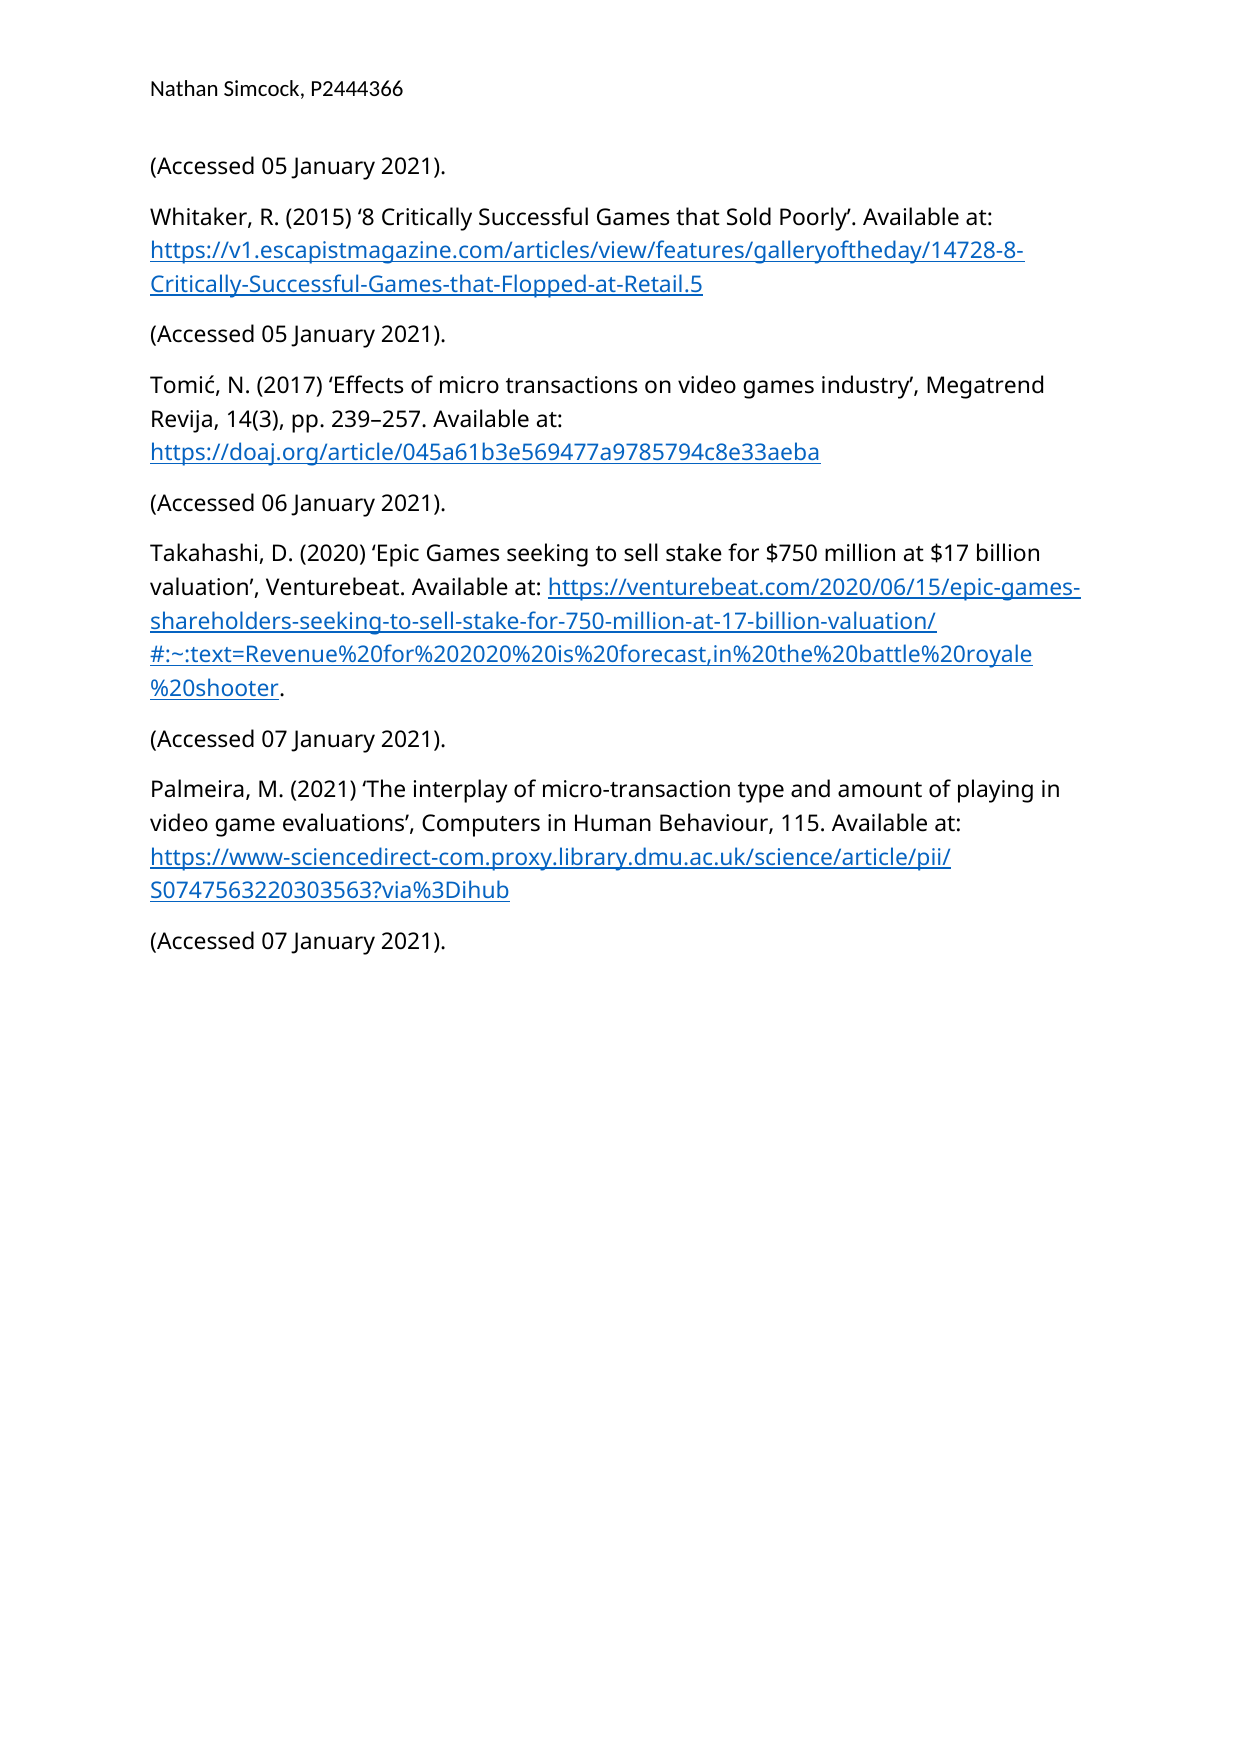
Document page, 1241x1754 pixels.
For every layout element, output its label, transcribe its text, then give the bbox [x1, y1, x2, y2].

text Whitaker, R. (2015) ‘8 Critically Successful Games that Sold Poorly’. Available at: https://v1.escapistmagazine.com/articles/view/features/galleryoftheday/14728-8-Critically-Successful-Games-that-Flopped-at-Retail.5 [150, 200, 1090, 299]
text (Accessed 06 January 2021). [150, 487, 1090, 518]
text Takahashi, D. (2020) ‘Epic Games seeking to sell stake for $750 million at $17 billion valuation’, Venturebeat. Available at: https://venturebeat.com/2020/06/15/epic-games-shareholders-seeking-to-sell-stake-for-750-million-at-17-billion-valuation/#:~:text=Revenue%20for%202020%20is%20forecast,in%20the%20battle%20royale%20shooter. [150, 537, 1090, 703]
text (Accessed 05 January 2021). [150, 150, 1090, 181]
text (Accessed 05 January 2021). [150, 318, 1090, 349]
text (Accessed 07 January 2021). [150, 722, 1090, 754]
text (Accessed 07 January 2021). [150, 924, 1090, 956]
text Tomić, N. (2017) ‘Effects of micro transactions on video games industry’, Megatrend Revija, 14(3), pp. 239–257. Available at: https://doaj.org/article/045a61b3e569477a9785794c8e33aeba [150, 369, 1090, 467]
text Palmeira, M. (2021) ‘The interplay of micro-transaction type and amount of playing in video game evaluations’, Computers in Human Behaviour, 115. Available at: https://www-sciencedirect-com.proxy.library.dmu.ac.uk/science/article/pii/S0747563220303563?via%3Dihub [150, 773, 1090, 905]
